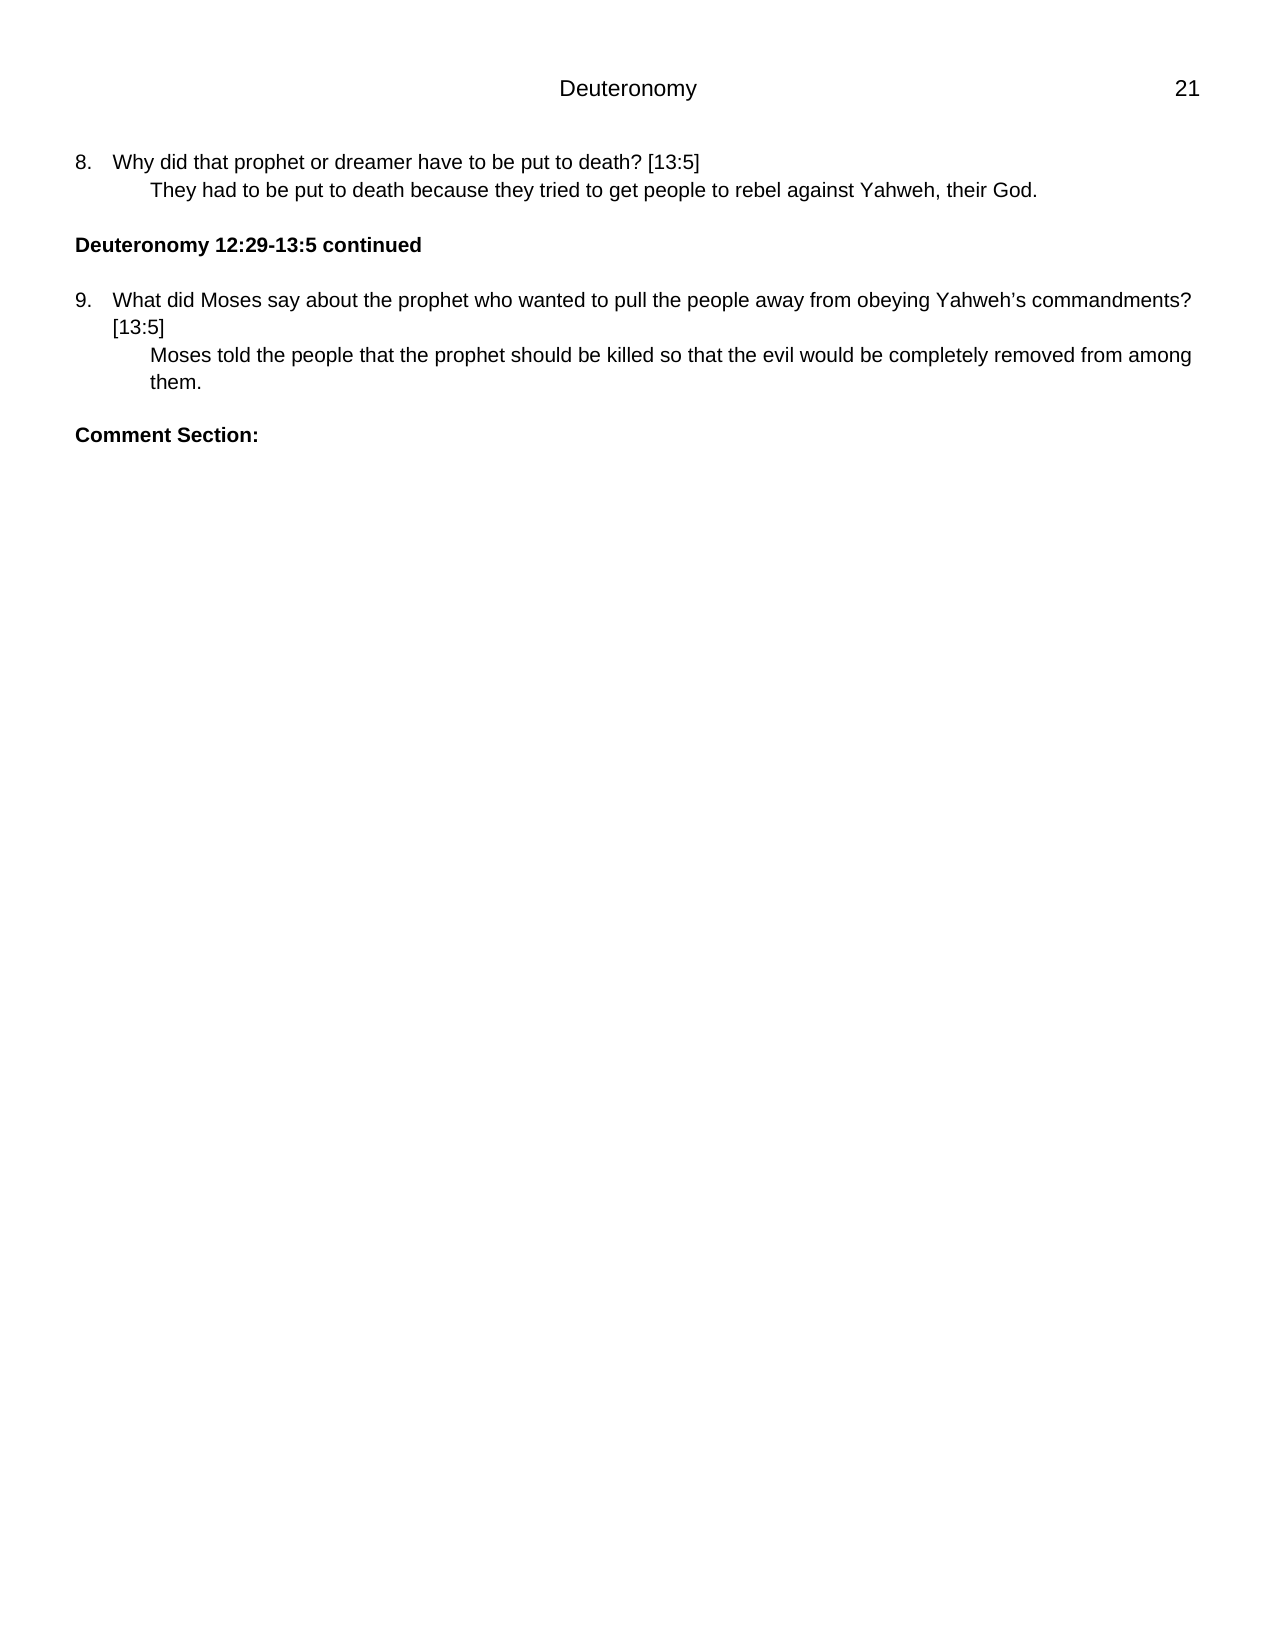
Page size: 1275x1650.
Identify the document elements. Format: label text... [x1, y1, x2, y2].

list What did Moses say about the prophet who wanted to pull the people away from obeying Yahweh’s commandments? [13:5] [75, 287, 1200, 339]
list Why did that prophet or dreamer have to be put to death? [13:5] [75, 150, 1200, 174]
text Deuteronomy 12:29-13:5 continued [75, 232, 1200, 256]
text Moses told the people that the prophet should be killed so that the evil would be completely removed from among them. [150, 342, 1200, 394]
text They had to be put to death because they tried to get people to rebel against Yahweh, their God. [150, 177, 1200, 201]
text Comment Section: [75, 422, 1200, 446]
